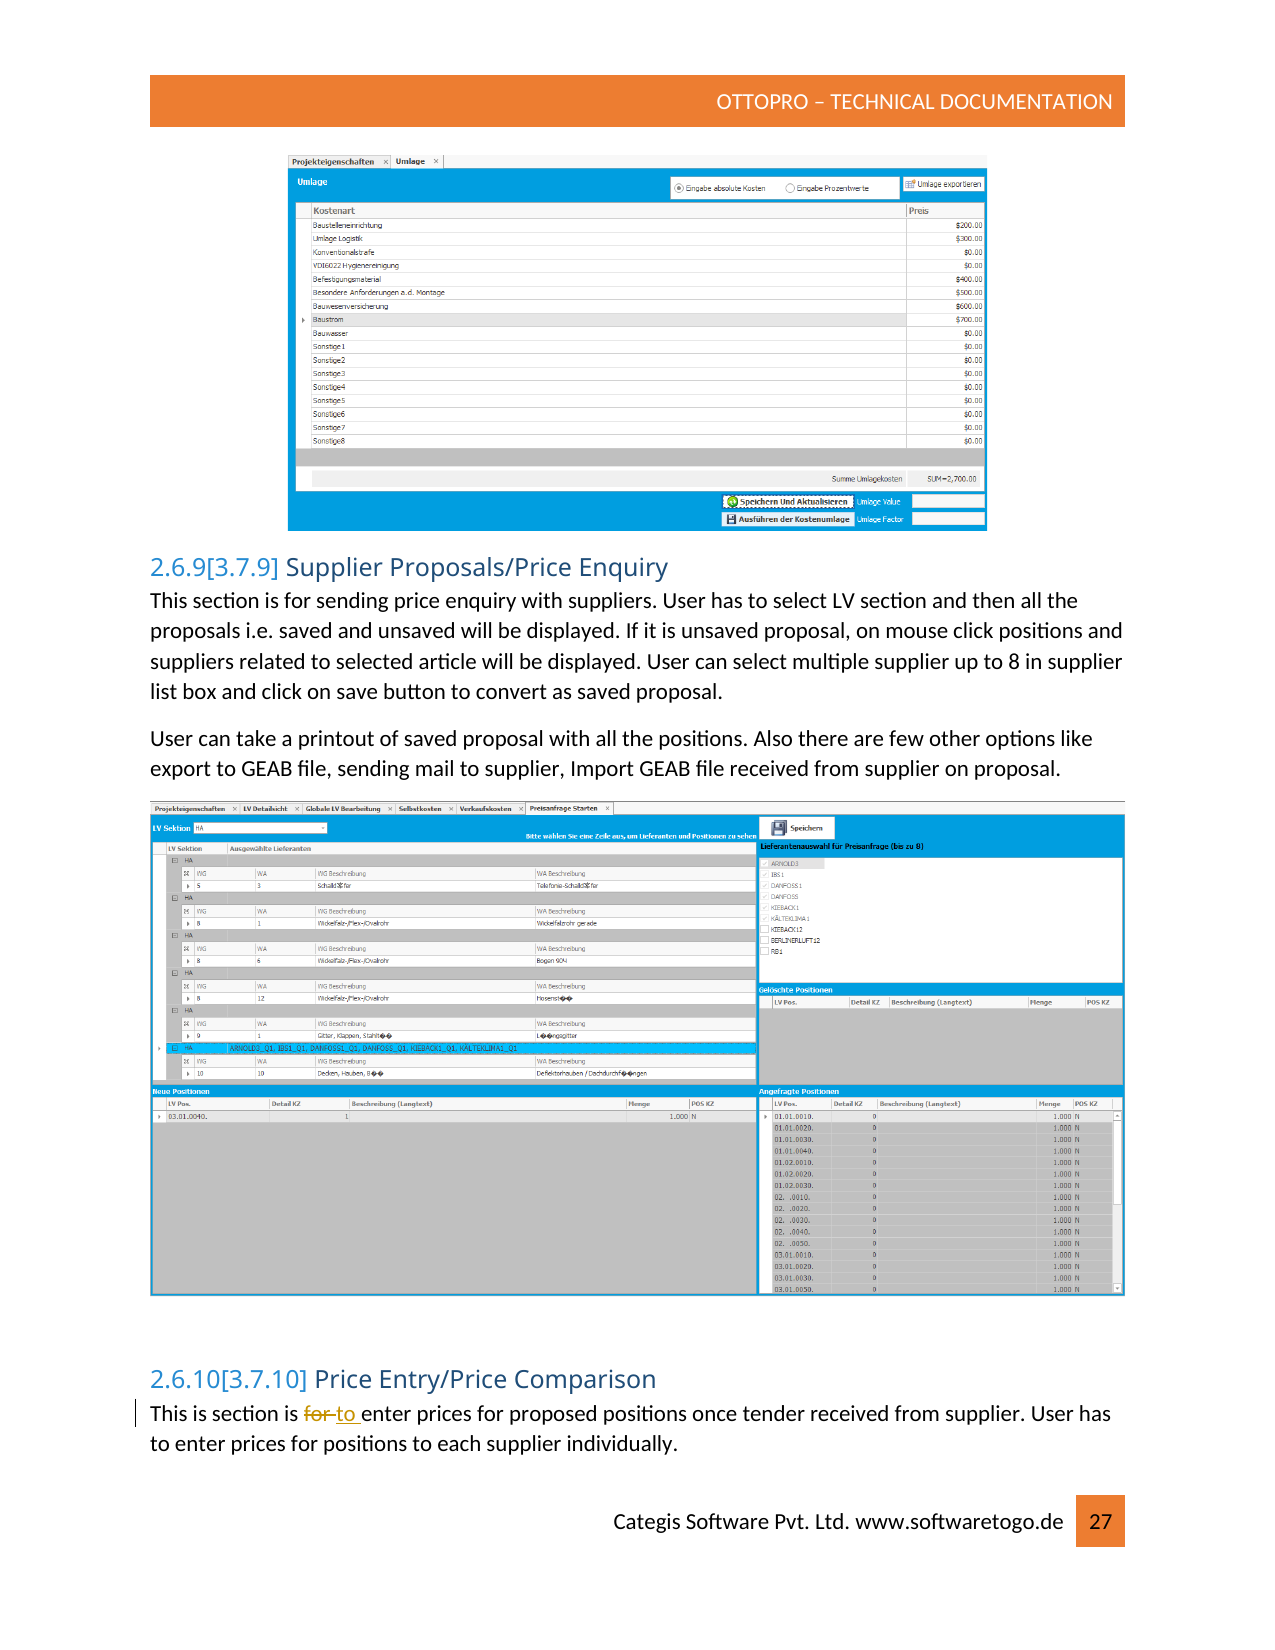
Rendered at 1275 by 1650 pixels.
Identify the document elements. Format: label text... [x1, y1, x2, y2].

picture [722, 495, 854, 508]
picture [150, 801, 1125, 814]
text User can take a printout of saved proposal with all the positions. Also there are few other options like export to GEAB file, sending mail to supplier, Import GEAB file received from supplier on proposal. [150, 724, 1125, 782]
picture [904, 177, 984, 191]
picture [680, 834, 690, 838]
text This is section is enter prices for proposed positions once tender received from supplier. User has to enter prices for positions to each supplier individually. [150, 1399, 1125, 1457]
picture [760, 1098, 1122, 1293]
picture [913, 513, 984, 524]
text This section is for sending price enquiry with suppliers. User has to select LV section and then all the proposals i.e. saved and unsaved will be displayed. If it is unsaved proposal, on mouse click positions and suppliers related to selected article will be displayed. User can select multiple supplier up to 8 in supplier list box and click on save button to convert as saved proposal. [150, 586, 1125, 705]
picture [671, 177, 899, 199]
picture [296, 203, 984, 491]
picture [722, 513, 854, 526]
picture [760, 858, 1122, 982]
picture [194, 823, 327, 833]
picture [153, 1098, 756, 1293]
subtitle Price Entry/Price Comparison [150, 1362, 1125, 1396]
picture [760, 817, 834, 839]
picture [287, 155, 988, 168]
subtitle Supplier Proposals/Price Enquiry [150, 549, 1125, 584]
picture [153, 843, 756, 1084]
picture [760, 996, 1122, 1084]
picture [913, 495, 984, 507]
